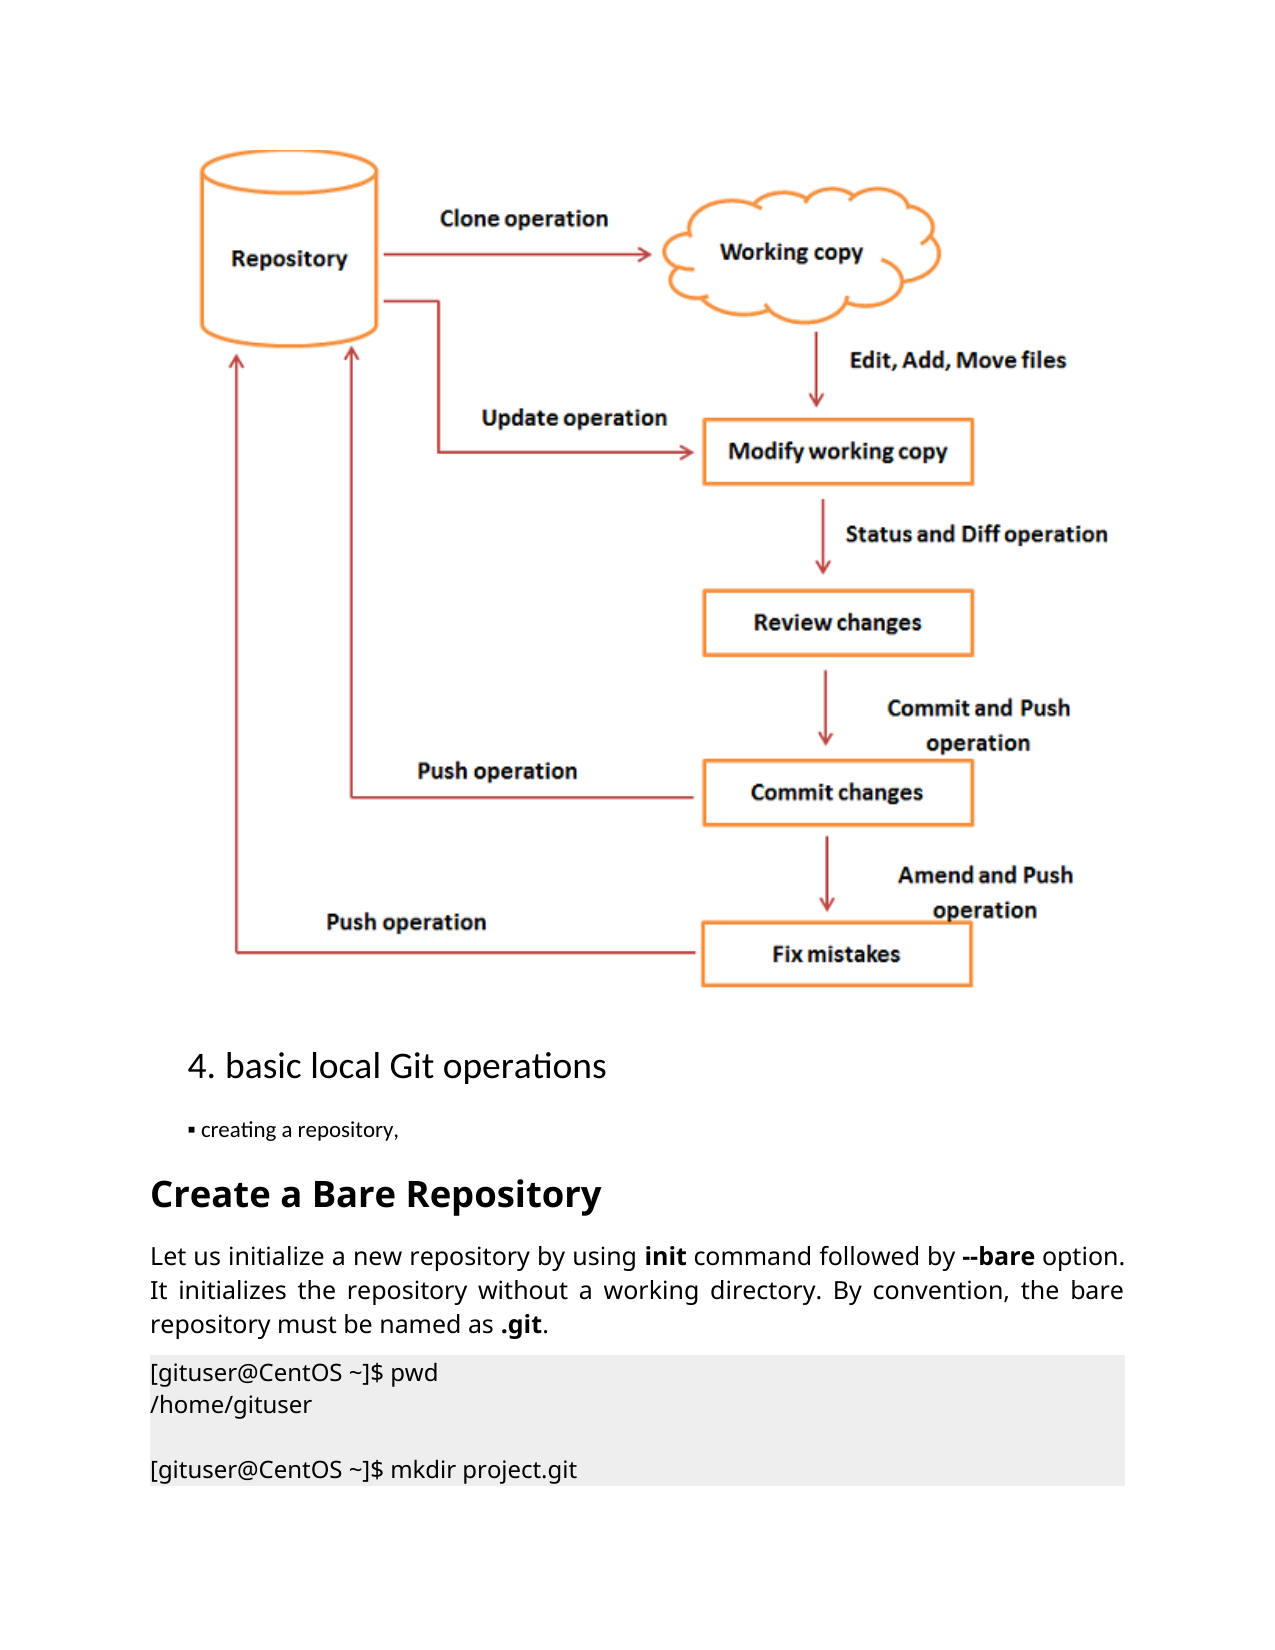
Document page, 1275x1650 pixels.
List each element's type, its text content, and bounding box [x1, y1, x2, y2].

text [gituser@CentOS ~]$ mkdir project.git [150, 1453, 1125, 1486]
text [gituser@CentOS ~]$ pwd [150, 1355, 1125, 1388]
picture [187, 150, 1125, 989]
text /home/gituser [150, 1388, 1125, 1421]
subtitle Create a Bare Repository [150, 1169, 1125, 1218]
text ▪ creating a repository, [187, 1116, 1125, 1144]
list basic local Git operations [187, 1042, 1125, 1088]
text Let us initialize a new repository by using init command followed by --bare option. It initializes the repository without a working directory. By convention, the bare repository must be named as .git. [150, 1238, 1125, 1340]
